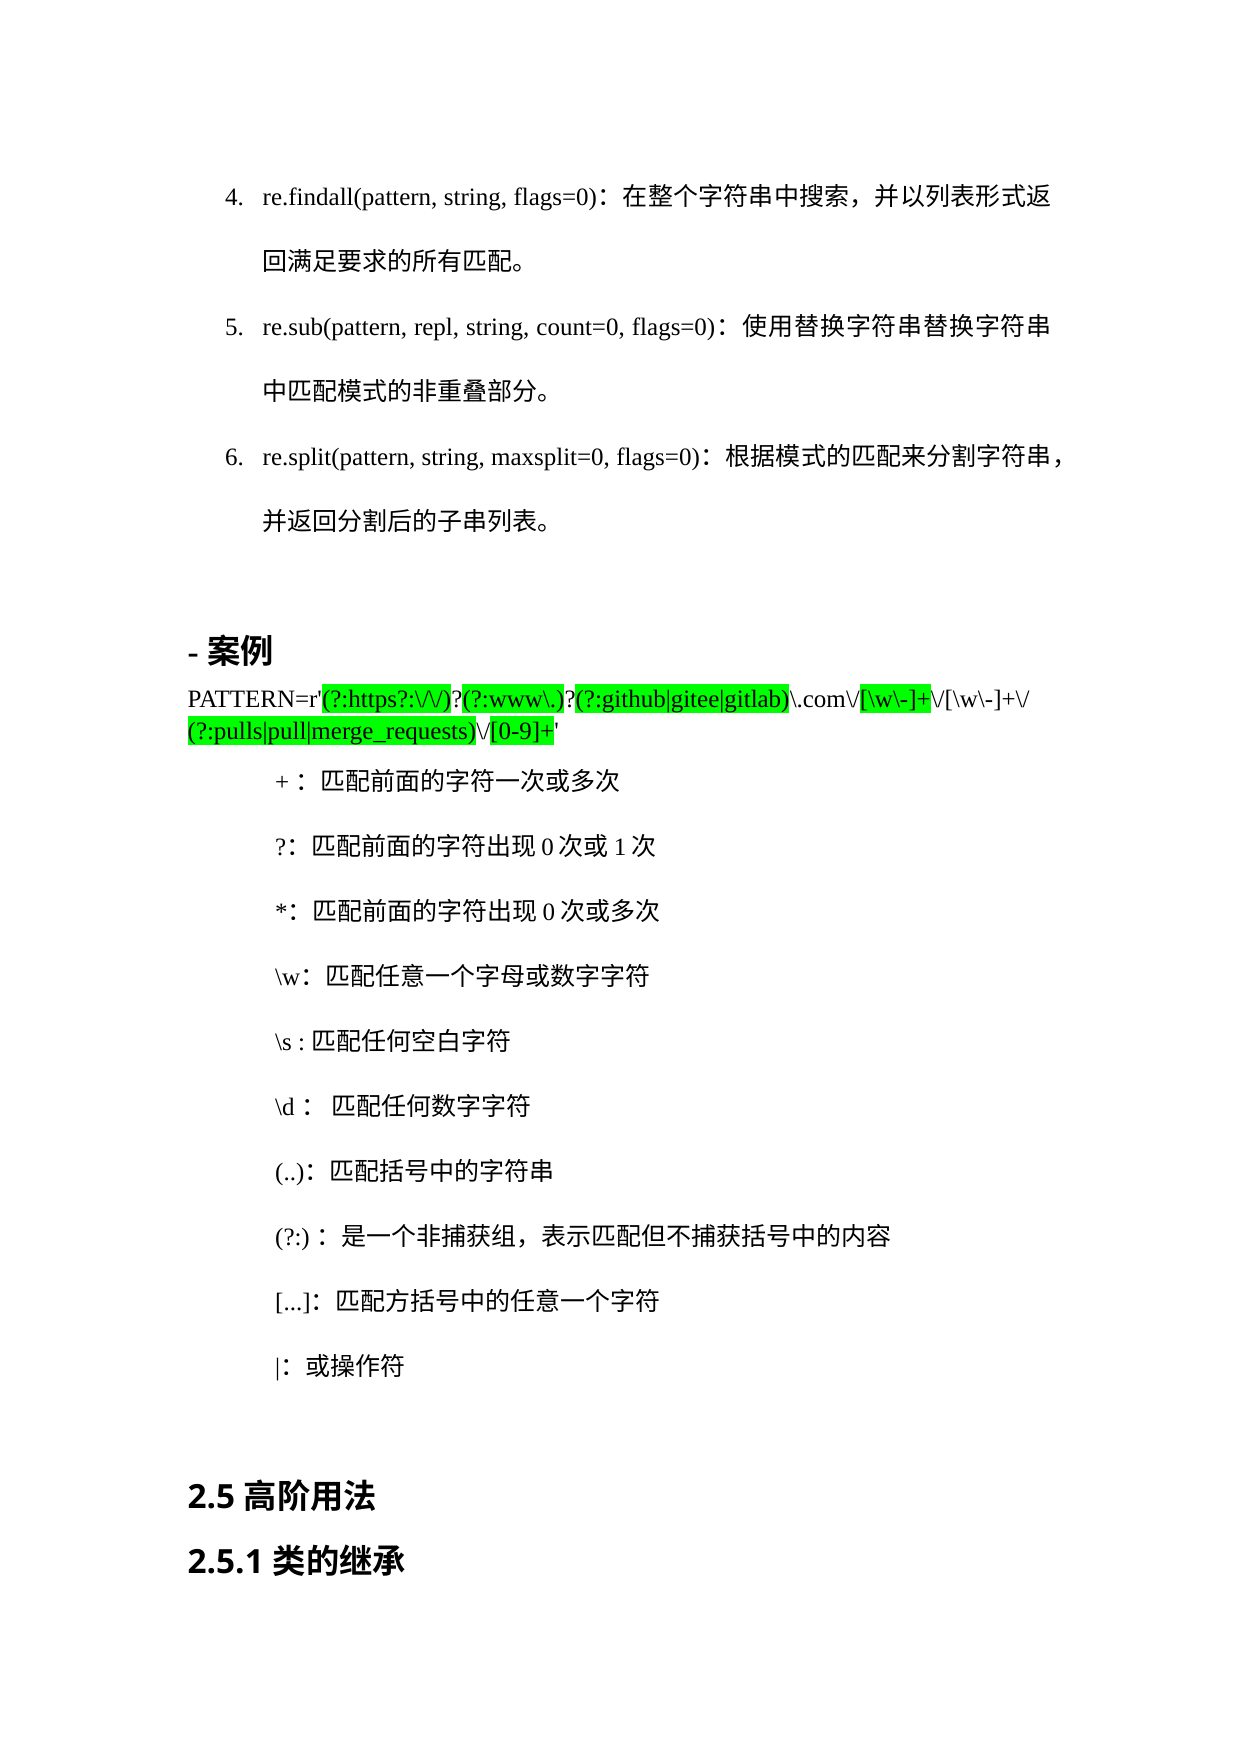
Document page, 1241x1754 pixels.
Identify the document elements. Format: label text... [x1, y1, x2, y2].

text (..)：匹配括号中的字符串 [187, 1137, 1053, 1202]
list re.sub(pattern, repl, string, count=0, flags=0)：使用替换字符串替换字符串中匹配模式的非重叠部分。 [225, 292, 1053, 422]
text PATTERN=r'(?:https?:\/\/)?(?:www\.)?(?:github|gitee|gitlab)\.com\/[\w\-]+\/[\w\-]+\/(?:pulls|pull|merge_requests)\/[0-9]+' [187, 682, 1053, 747]
text ?：匹配前面的字符出现0次或1次 [187, 812, 1053, 877]
text 2.5.1 类的继承 [187, 1527, 1053, 1592]
text - 案例 [187, 617, 1053, 682]
text [...]：匹配方括号中的任意一个字符 [187, 1267, 1053, 1332]
list re.split(pattern, string, maxsplit=0, flags=0)：根据模式的匹配来分割字符串，并返回分割后的子串列表。 [225, 422, 1053, 552]
text *：匹配前面的字符出现0次或多次 [187, 877, 1053, 942]
text \s : 匹配任何空白字符 [187, 1007, 1053, 1072]
text 2.5 高阶用法 [187, 1462, 1053, 1527]
text + ：匹配前面的字符一次或多次 [187, 747, 1053, 812]
text \d ： 匹配任何数字字符 [187, 1072, 1053, 1137]
text |：或操作符 [187, 1332, 1053, 1397]
text (?:) ：是一个非捕获组，表示匹配但不捕获括号中的内容 [187, 1202, 1053, 1267]
text \w：匹配任意一个字母或数字字符 [187, 942, 1053, 1007]
list re.findall(pattern, string, flags=0)：在整个字符串中搜索，并以列表形式返回满足要求的所有匹配。 [225, 162, 1053, 292]
